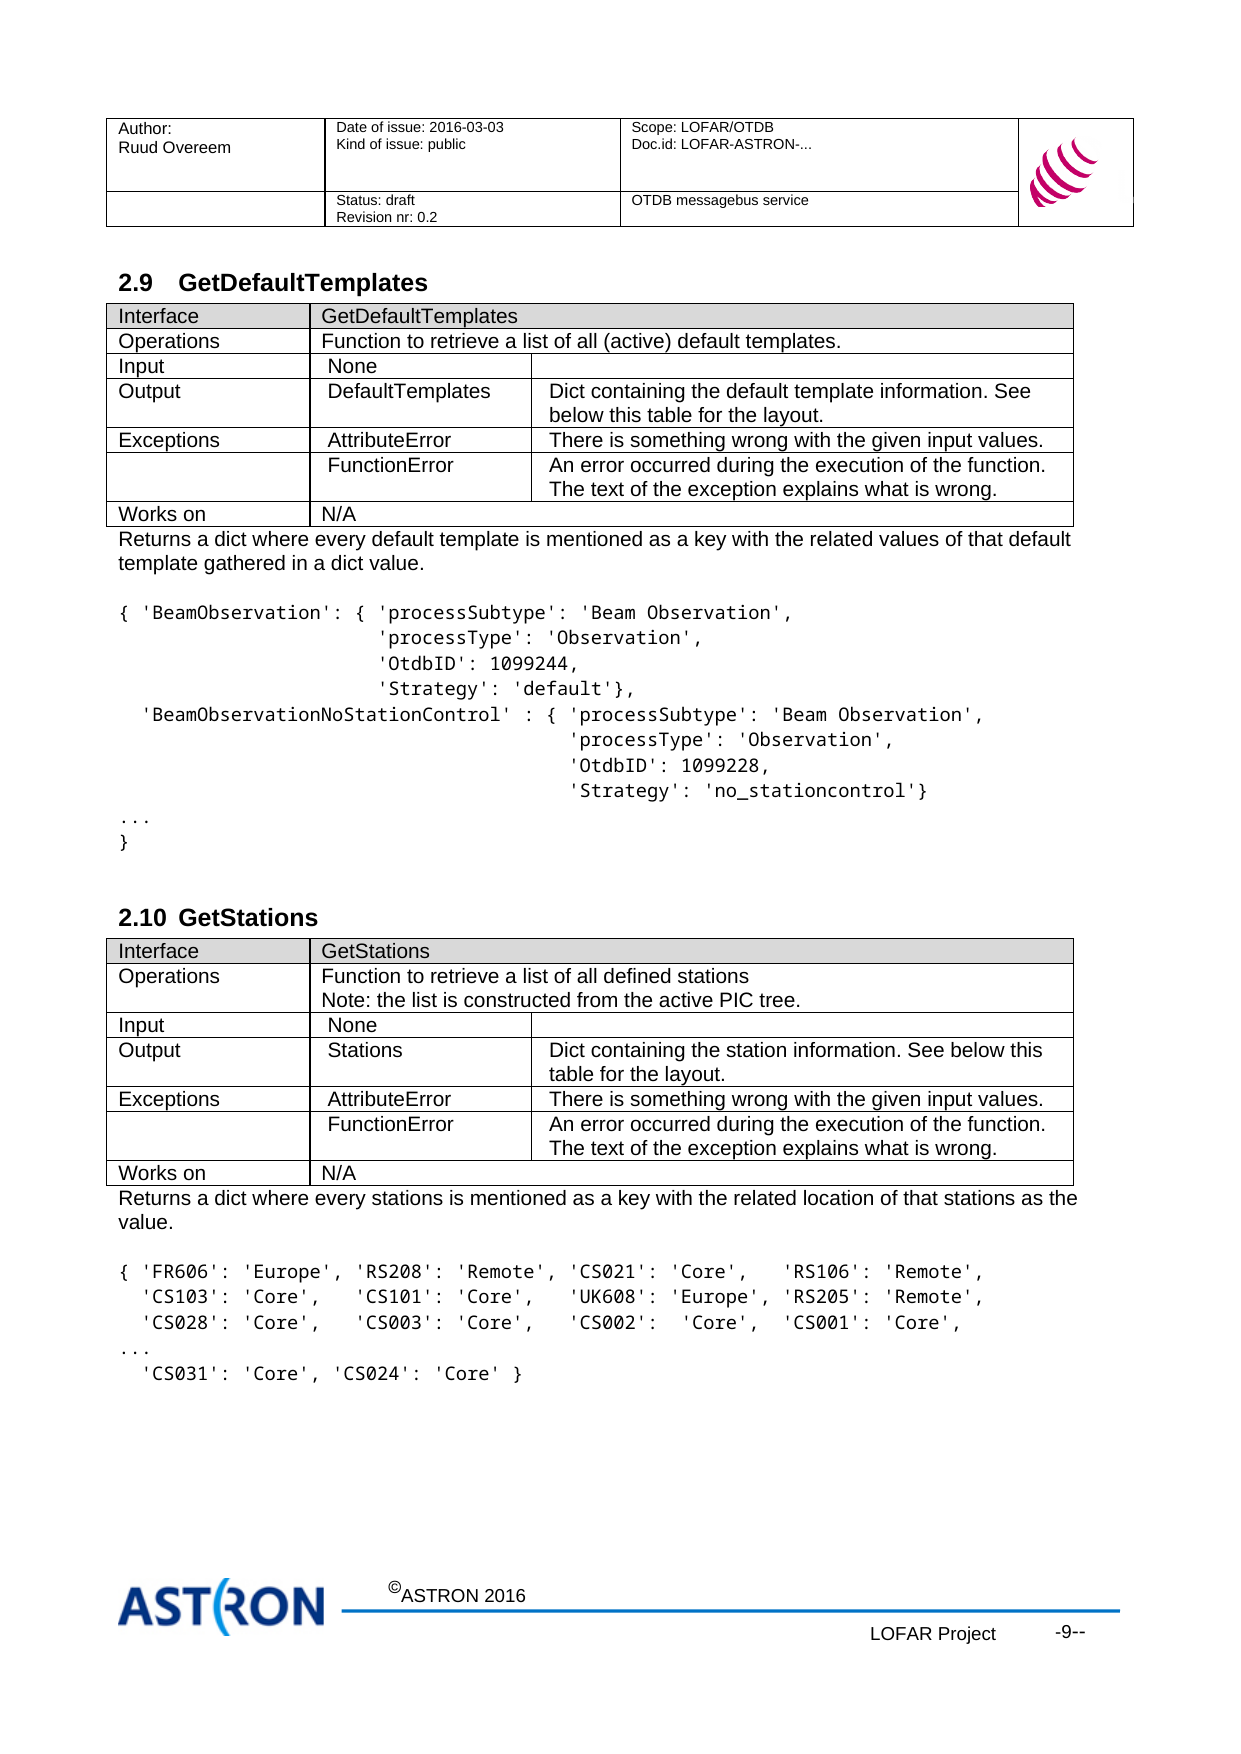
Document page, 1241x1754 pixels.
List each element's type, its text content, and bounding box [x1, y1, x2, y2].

table_header Interface [107, 939, 309, 963]
text 'processType': 'Observation', [118, 625, 1122, 650]
text Returns a dict where every default template is mentioned as a key with the related values of that default template gathered in a dict value. [118, 527, 1122, 575]
table_cell Exceptions [107, 1087, 309, 1111]
table_header GetStations [311, 939, 1073, 963]
text { 'BeamObservation': { 'processSubtype': 'Beam Observation', [118, 599, 1122, 625]
table_cell FunctionError [311, 453, 531, 501]
text 'CS103': 'Core', 'CS101': 'Core', 'UK608': 'Europe', 'RS205': 'Remote', [118, 1284, 1122, 1309]
text ... [118, 1335, 1122, 1360]
text 'OtdbID': 1099228, [118, 752, 1122, 778]
table_cell AttributeError [311, 1087, 531, 1111]
table_cell Function to retrieve a list of all defined stations Note: the list is constructed from the active PIC tree. [311, 964, 1073, 1012]
table_cell N/A [311, 1161, 1073, 1185]
subtitle GetStations [118, 903, 1122, 932]
table_cell FunctionError [311, 1112, 531, 1160]
table_cell [532, 354, 1073, 378]
table_cell There is something wrong with the given input values. [532, 1087, 1073, 1111]
text 'BeamObservationNoStationControl' : { 'processSubtype': 'Beam Observation', [118, 701, 1122, 727]
table_cell An error occurred during the execution of the function. The text of the exception explains what is wrong. [532, 453, 1073, 501]
table_cell None [311, 1013, 531, 1037]
table_cell Operations [107, 964, 309, 1012]
table_cell Operations [107, 329, 309, 353]
table_cell Works on [107, 1161, 309, 1185]
table_cell Function to retrieve a list of all (active) default templates. [311, 329, 1073, 353]
text Returns a dict where every stations is mentioned as a key with the related location of that stations as the value. [118, 1186, 1122, 1234]
text } [118, 829, 1122, 854]
table_cell [107, 453, 309, 501]
text 'Strategy': 'no_stationcontrol'} [118, 778, 1122, 803]
text 'Strategy': 'default'}, [118, 676, 1122, 701]
table_header GetDefaultTemplates [311, 304, 1073, 328]
table_cell [107, 1112, 309, 1160]
text 'processType': 'Observation', [118, 727, 1122, 752]
table_header Interface [107, 304, 309, 328]
table_cell Works on [107, 502, 309, 526]
text 'CS031': 'Core', 'CS024': 'Core' } [118, 1360, 1122, 1386]
text ... [118, 803, 1122, 829]
table_cell An error occurred during the execution of the function. The text of the exception explains what is wrong. [532, 1112, 1073, 1160]
picture [118, 1578, 324, 1636]
table_cell There is something wrong with the given input values. [532, 428, 1073, 452]
table_cell [532, 1013, 1073, 1037]
table_cell Output [107, 379, 309, 427]
table_cell Stations [311, 1038, 531, 1086]
picture [1030, 136, 1134, 207]
table_cell Exceptions [107, 428, 309, 452]
subtitle GetDefaultTemplates [118, 268, 1122, 297]
table_cell DefaultTemplates [311, 379, 531, 427]
table_cell Output [107, 1038, 309, 1086]
table_cell Dict containing the default template information. See below this table for the layout. [532, 379, 1073, 427]
table_cell AttributeError [311, 428, 531, 452]
text 'CS028': 'Core', 'CS003': 'Core', 'CS002': 'Core', 'CS001': 'Core', [118, 1309, 1122, 1335]
table_cell Input [107, 1013, 309, 1037]
table_cell None [311, 354, 531, 378]
text 'OtdbID': 1099244, [118, 650, 1122, 676]
table_cell Input [107, 354, 309, 378]
table_cell N/A [311, 502, 1073, 526]
text { 'FR606': 'Europe', 'RS208': 'Remote', 'CS021': 'Core', 'RS106': 'Remote', [118, 1258, 1122, 1284]
table_cell Dict containing the station information. See below this table for the layout. [532, 1038, 1073, 1086]
